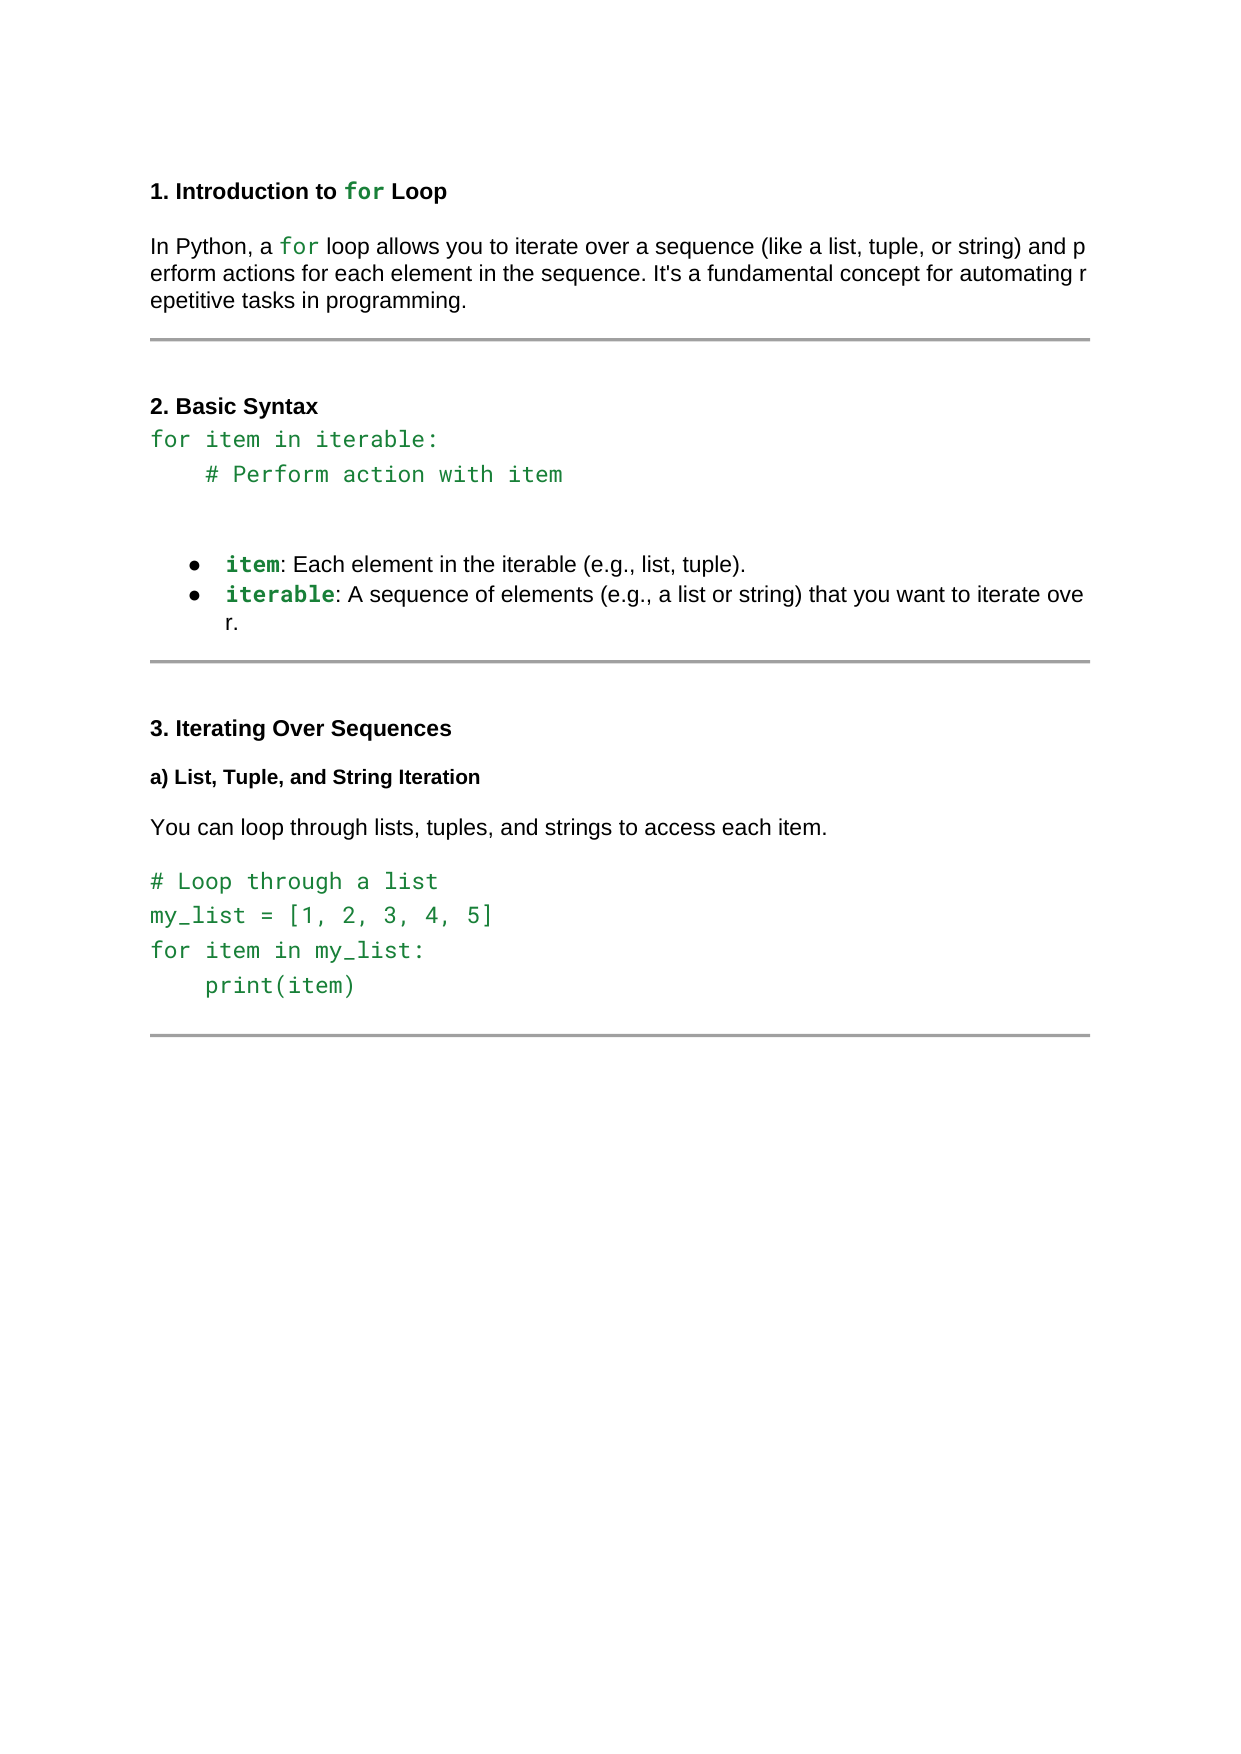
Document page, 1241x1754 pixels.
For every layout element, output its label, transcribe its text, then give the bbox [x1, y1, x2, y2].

text # Perform action with item [150, 458, 1090, 489]
subtitle 3. Iterating Over Sequences [150, 715, 1090, 742]
text In Python, a for loop allows you to iterate over a sequence (like a list, tuple, or string) and perform actions for each element in the sequence. It's a fundamental concept for automating repetitive tasks in programming. [150, 230, 1090, 313]
text You can loop through lists, tuples, and strings to access each item. [150, 814, 1090, 840]
list item: Each element in the iterable (e.g., list, tuple). [187, 548, 1090, 579]
text # Loop through a list [150, 865, 1090, 895]
subtitle a) List, Tuple, and String Iteration [150, 765, 1090, 789]
text my_list = [1, 2, 3, 4, 5] [150, 900, 1090, 930]
text for item in iterable: [150, 424, 1090, 454]
text print(item) [150, 969, 1090, 999]
subtitle 1. Introduction to for Loop [150, 175, 1090, 205]
subtitle 2. Basic Syntax [150, 393, 1090, 420]
text for item in my_list: [150, 934, 1090, 964]
list iterable: A sequence of elements (e.g., a list or string) that you want to iterate over. [187, 579, 1090, 635]
